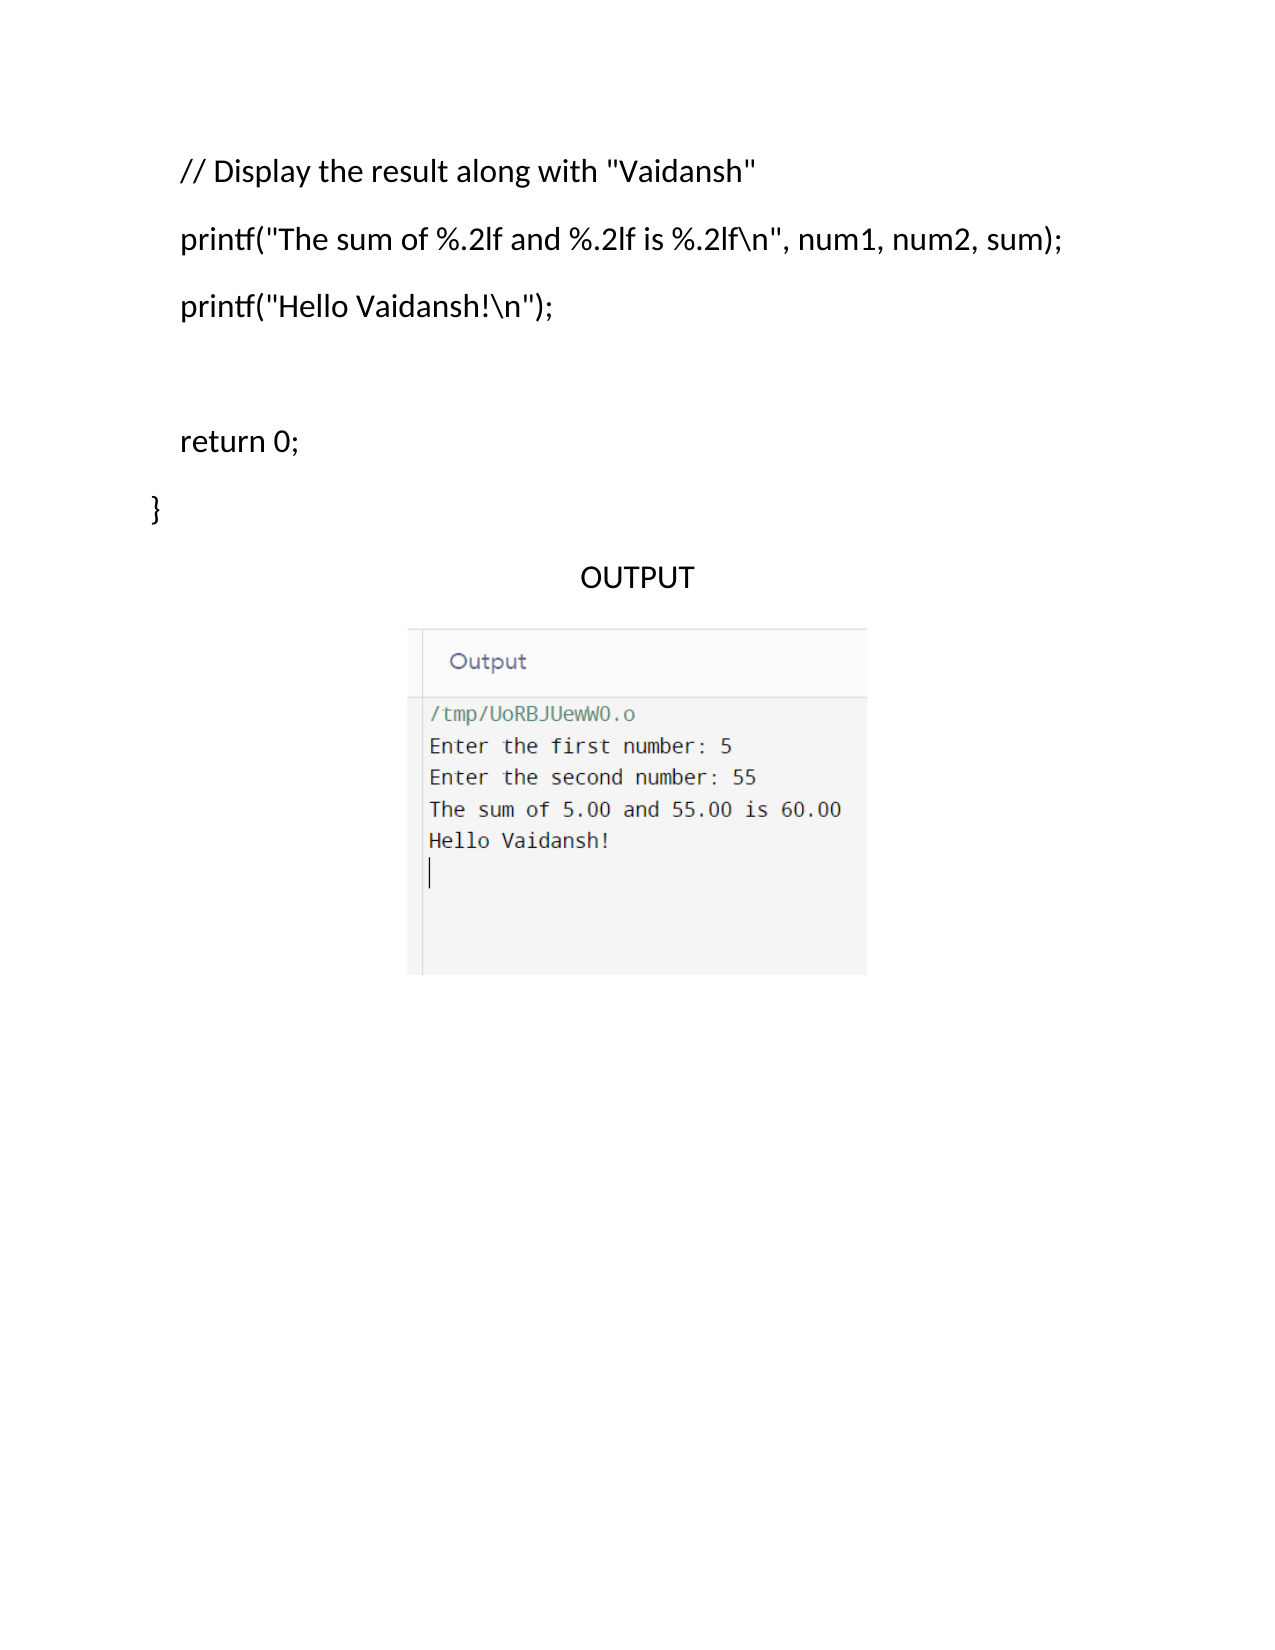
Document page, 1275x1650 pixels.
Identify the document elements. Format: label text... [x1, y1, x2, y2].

text OUTPUT [150, 556, 1125, 596]
text return 0; [150, 420, 1125, 461]
picture [407, 623, 868, 975]
text printf("The sum of %.2lf and %.2lf is %.2lf\n", num1, num2, sum); [150, 218, 1125, 258]
text } [150, 488, 1125, 529]
text // Display the result along with "Vaidansh" [150, 150, 1125, 191]
text printf("Hello Vaidansh!\n"); [150, 285, 1125, 326]
